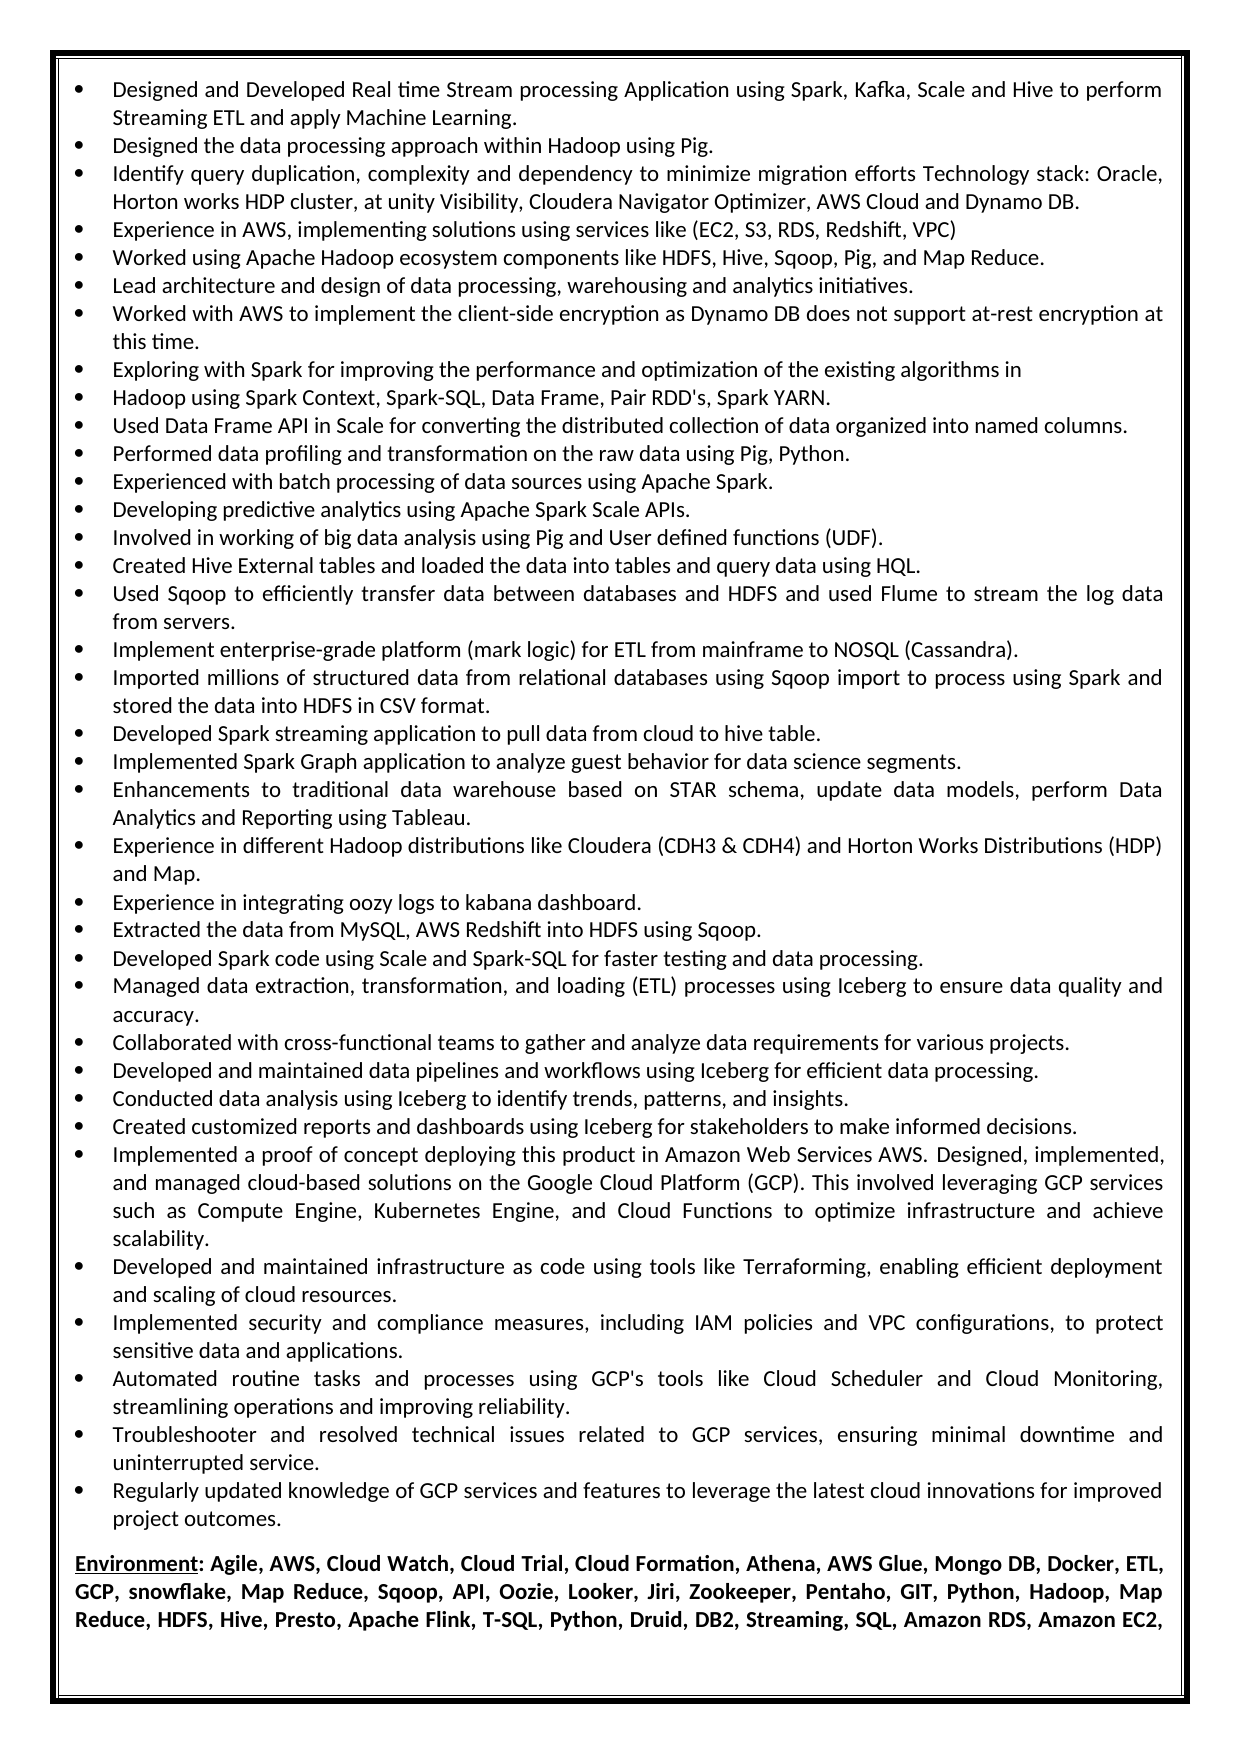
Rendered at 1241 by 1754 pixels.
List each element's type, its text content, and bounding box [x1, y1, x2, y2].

list Experience in AWS, implementing solutions using services like (EC2, S3, RDS, Redshift, VPC) [75, 215, 1165, 243]
list Worked using Apache Hadoop ecosystem components like HDFS, Hive, Sqoop, Pig, and Map Reduce. [75, 243, 1165, 271]
list Implemented Spark Graph application to analyze guest behavior for data science segments. [75, 747, 1165, 776]
list Conducted data analysis using Iceberg to identify trends, patterns, and insights. [75, 1084, 1165, 1112]
list Created customized reports and dashboards using Iceberg for stakeholders to make informed decisions. [75, 1112, 1165, 1140]
list Experience in integrating oozy logs to kabana dashboard. [75, 888, 1165, 916]
list Performed data profiling and transformation on the raw data using Pig, Python. [75, 439, 1165, 467]
list Developed Spark code using Scale and Spark-SQL for faster testing and data processing. [75, 944, 1165, 972]
list Experienced with batch processing of data sources using Apache Spark. [75, 467, 1165, 495]
list Regularly updated knowledge of GCP services and features to leverage the latest cloud innovations for improved project outcomes. [75, 1476, 1165, 1532]
list Troubleshooter and resolved technical issues related to GCP services, ensuring minimal downtime and uninterrupted service. [75, 1420, 1165, 1476]
list Managed data extraction, transformation, and loading (ETL) processes using Iceberg to ensure data quality and accuracy. [75, 972, 1165, 1028]
list Lead architecture and design of data processing, warehousing and analytics initiatives. [75, 271, 1165, 299]
list Hadoop using Spark Context, Spark-SQL, Data Frame, Pair RDD's, Spark YARN. [75, 383, 1165, 411]
list Used Data Frame API in Scale for converting the distributed collection of data organized into named columns. [75, 411, 1165, 439]
list Implemented security and compliance measures, including IAM policies and VPC configurations, to protect sensitive data and applications. [75, 1308, 1165, 1364]
list Identify query duplication, complexity and dependency to minimize migration efforts Technology stack: Oracle, Horton works HDP cluster, at unity Visibility, Cloudera Navigator Optimizer, AWS Cloud and Dynamo DB. [75, 159, 1165, 215]
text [75, 1549, 1165, 1633]
list Implement enterprise-grade platform (mark logic) for ETL from mainframe to NOSQL (Cassandra). [75, 635, 1165, 663]
list Imported millions of structured data from relational databases using Sqoop import to process using Spark and stored the data into HDFS in CSV format. [75, 663, 1165, 719]
list Developed Spark streaming application to pull data from cloud to hive table. [75, 719, 1165, 747]
list Exploring with Spark for improving the performance and optimization of the existing algorithms in [75, 355, 1165, 383]
list Worked with AWS to implement the client-side encryption as Dynamo DB does not support at-rest encryption at this time. [75, 299, 1165, 355]
list Automated routine tasks and processes using GCP's tools like Cloud Scheduler and Cloud Monitoring, streamlining operations and improving reliability. [75, 1364, 1165, 1420]
list Developed and maintained infrastructure as code using tools like Terraforming, enabling efficient deployment and scaling of cloud resources. [75, 1252, 1165, 1308]
list Enhancements to traditional data warehouse based on STAR schema, update data models, perform Data Analytics and Reporting using Tableau. [75, 776, 1165, 832]
list Experience in different Hadoop distributions like Cloudera (CDH3 & CDH4) and Horton Works Distributions (HDP) and Map. [75, 832, 1165, 888]
list Designed and Developed Real time Stream processing Application using Spark, Kafka, Scale and Hive to perform Streaming ETL and apply Machine Learning. [75, 75, 1165, 131]
list Developed and maintained data pipelines and workflows using Iceberg for efficient data processing. [75, 1056, 1165, 1084]
list Implemented a proof of concept deploying this product in Amazon Web Services AWS. Designed, implemented, and managed cloud-based solutions on the Google Cloud Platform (GCP). This involved leveraging GCP services such as Compute Engine, Kubernetes Engine, and Cloud Functions to optimize infrastructure and achieve scalability. [75, 1140, 1165, 1252]
list Extracted the data from MySQL, AWS Redshift into HDFS using Sqoop. [75, 916, 1165, 944]
list Developing predictive analytics using Apache Spark Scale APIs. [75, 495, 1165, 523]
list Involved in working of big data analysis using Pig and User defined functions (UDF). [75, 523, 1165, 551]
list Collaborated with cross-functional teams to gather and analyze data requirements for various projects. [75, 1028, 1165, 1056]
list Created Hive External tables and loaded the data into tables and query data using HQL. [75, 551, 1165, 579]
list Used Sqoop to efficiently transfer data between databases and HDFS and used Flume to stream the log data from servers. [75, 579, 1165, 635]
list Designed the data processing approach within Hadoop using Pig. [75, 131, 1165, 159]
